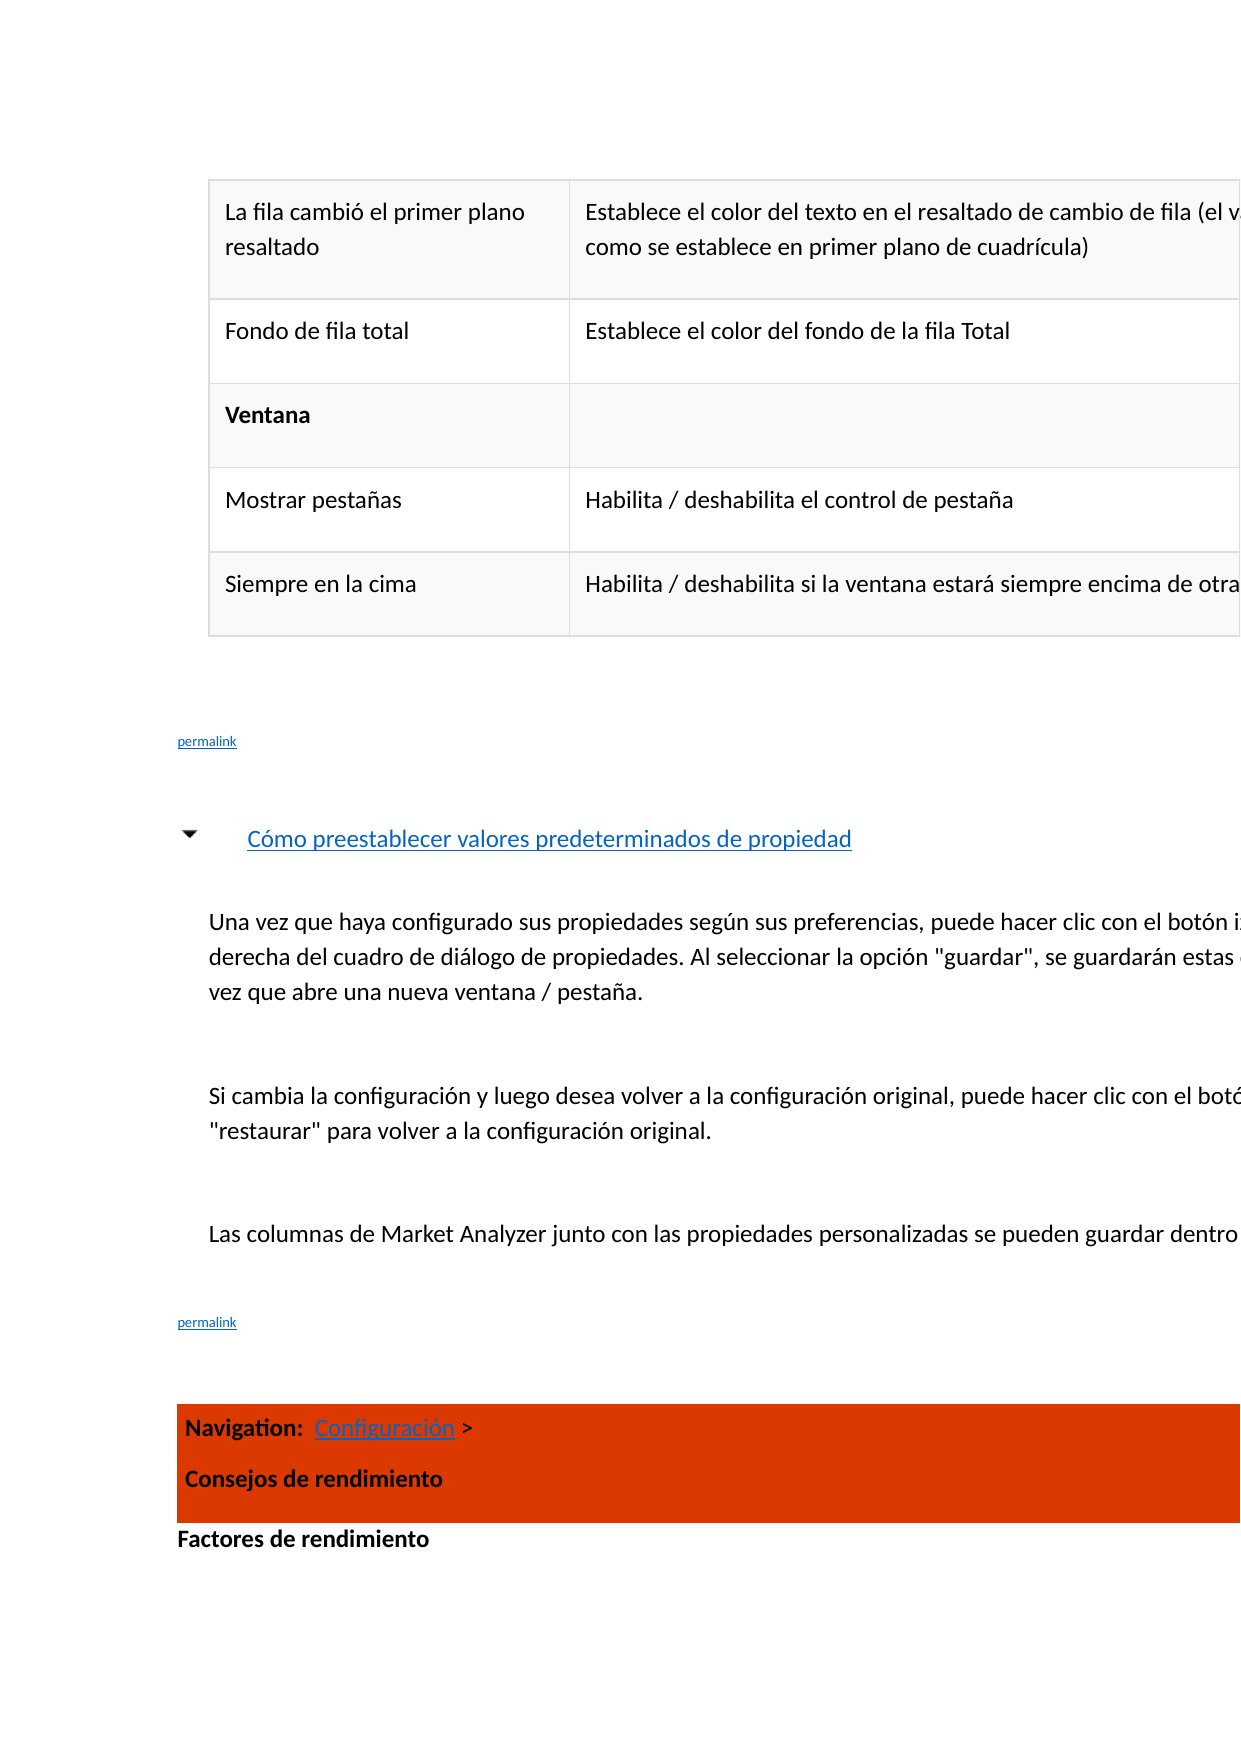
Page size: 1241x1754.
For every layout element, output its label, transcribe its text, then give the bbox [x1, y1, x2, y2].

text Factores de rendimiento [177, 1523, 1063, 1553]
text permalink [177, 1301, 1063, 1331]
table_header Una vez que haya configurado sus propiedades según sus preferencias, puede hacer clic con el botón izquierdo del mouse en el texto "preestablecido" ubicado en la parte inferior derecha del cuadro de diálogo de propiedades. Al seleccionar la opción "guardar", se guardarán estas configuraciones como las configuraciones predeterminadas que se usan cada vez que abre una nueva ventana / pestaña. Si cambia la configuración y luego desea volver a la configuración original, puede hacer clic con el botón izquierdo del mouse en el texto "preestablecido" y seleccionar la opción "restaurar" para volver a la configuración original. Las columnas de Market Analyzer junto con las propiedades personalizadas se pueden guardar dentro de una plantilla de Market Analyzer . [177, 875, 1240, 1301]
picture [177, 822, 203, 848]
table_header Navigation: Configuración > Consejos de rendimiento [177, 1404, 1240, 1523]
text Cómo preestablecer valores predeterminados de propiedad [177, 823, 1063, 854]
text permalink [177, 719, 1063, 750]
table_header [177, 148, 1240, 719]
